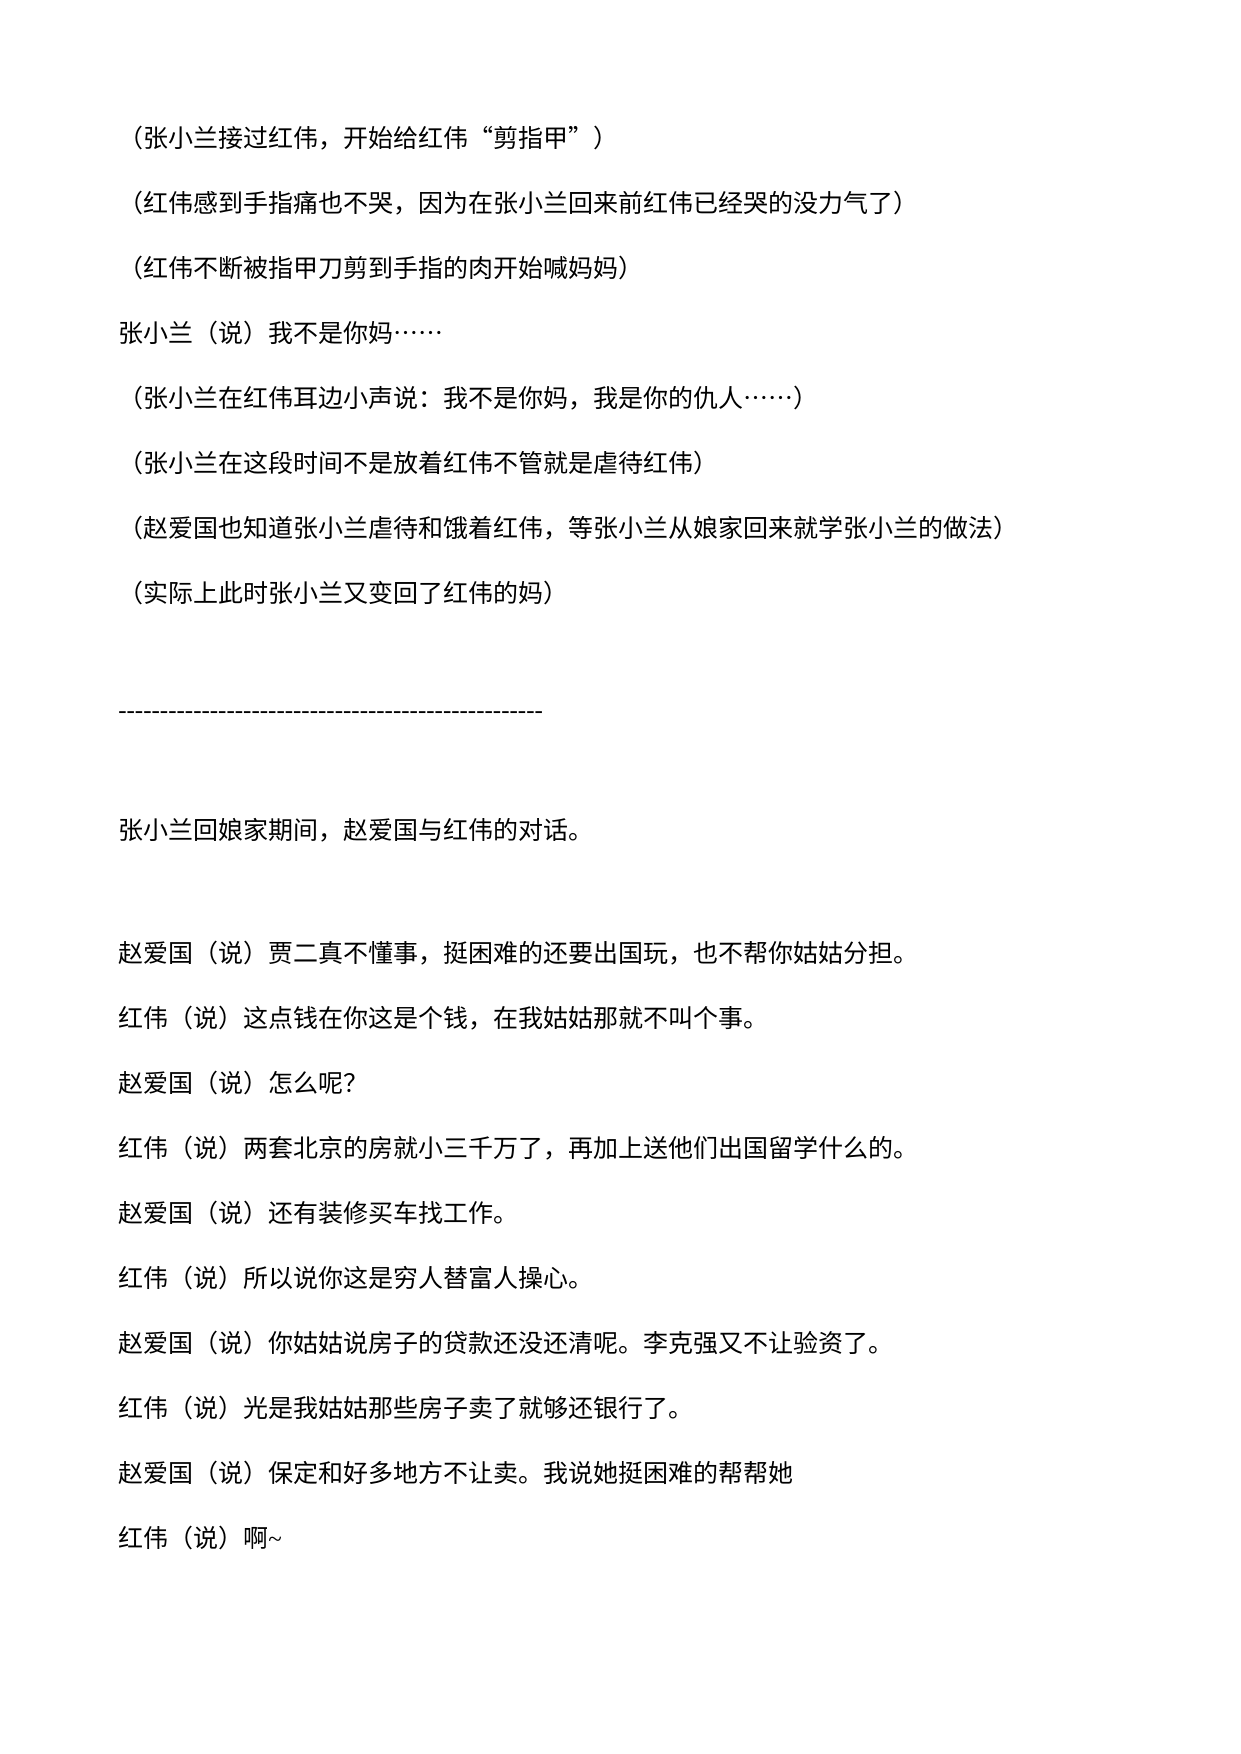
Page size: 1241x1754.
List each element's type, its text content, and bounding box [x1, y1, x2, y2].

text 红伟（说）这点钱在你这是个钱，在我姑姑那就不叫个事。 [118, 998, 1122, 1034]
text 红伟（说）两套北京的房就小三千万了，再加上送他们出国留学什么的。 [118, 1128, 1122, 1164]
text 赵爱国（说）保定和好多地方不让卖。我说她挺困难的帮帮她 [118, 1453, 1122, 1489]
text 赵爱国（说）还有装修买车找工作。 [118, 1193, 1122, 1229]
text （张小兰在这段时间不是放着红伟不管就是虐待红伟） [118, 443, 1122, 479]
text 红伟（说）所以说你这是穷人替富人操心。 [118, 1258, 1122, 1294]
text （张小兰在红伟耳边小声说：我不是你妈，我是你的仇人……） [118, 378, 1122, 414]
text 赵爱国（说）怎么呢？ [118, 1063, 1122, 1099]
text （张小兰接过红伟，开始给红伟“剪指甲”） [118, 118, 1122, 154]
text 赵爱国（说）你姑姑说房子的贷款还没还清呢。李克强又不让验资了。 [118, 1323, 1122, 1359]
text 红伟（说）光是我姑姑那些房子卖了就够还银行了。 [118, 1388, 1122, 1424]
text --------------------------------------------------- [118, 696, 1122, 724]
text 张小兰回娘家期间，赵爱国与红伟的对话。 [118, 811, 1122, 847]
text 张小兰（说）我不是你妈…… [118, 313, 1122, 349]
text （红伟不断被指甲刀剪到手指的肉开始喊妈妈） [118, 248, 1122, 284]
text （红伟感到手指痛也不哭，因为在张小兰回来前红伟已经哭的没力气了） [118, 183, 1122, 219]
text （赵爱国也知道张小兰虐待和饿着红伟，等张小兰从娘家回来就学张小兰的做法） [118, 508, 1122, 544]
text 红伟（说）啊~ [118, 1518, 1122, 1554]
text 赵爱国（说）贾二真不懂事，挺困难的还要出国玩，也不帮你姑姑分担。 [118, 933, 1122, 969]
text （实际上此时张小兰又变回了红伟的妈） [118, 573, 1122, 609]
